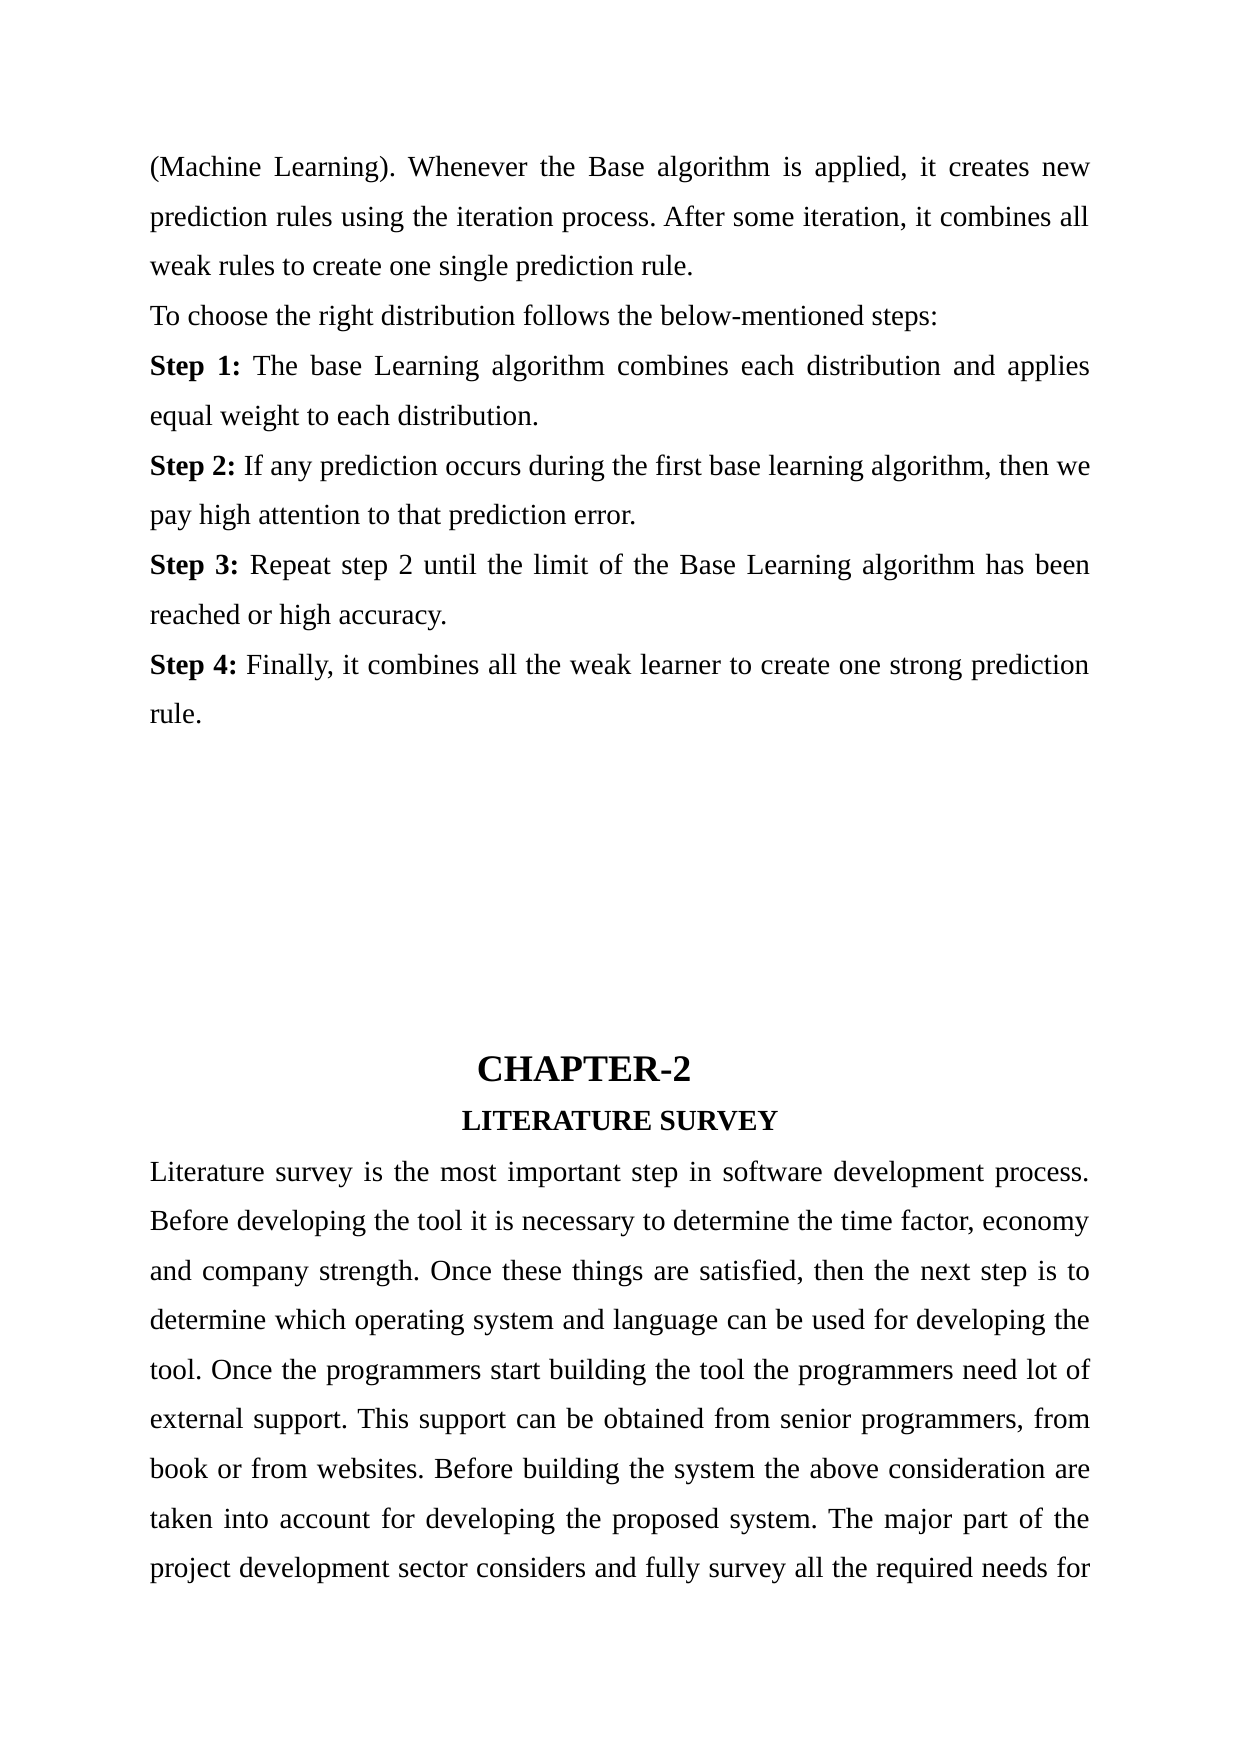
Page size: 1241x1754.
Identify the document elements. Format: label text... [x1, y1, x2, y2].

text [149, 1154, 1091, 1584]
text Step 3: Repeat step 2 until the limit of the Base Learning algorithm has been reached or high accuracy. [149, 547, 1091, 630]
text Step 4: Finally, it combines all the weak learner to create one strong prediction rule. [149, 647, 1091, 730]
text Step 2: If any prediction occurs during the first base learning algorithm, then we pay high attention to that prediction error. [149, 448, 1091, 531]
text LITERATURE SURVEY [112, 1103, 1128, 1137]
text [149, 149, 1091, 282]
text Step 1: The base Learning algorithm combines each distribution and applies equal weight to each distribution. [149, 348, 1091, 431]
subtitle CHAPTER-2 [148, 1047, 1132, 1090]
text To choose the right distribution follows the below-mentioned steps: [149, 298, 1091, 332]
